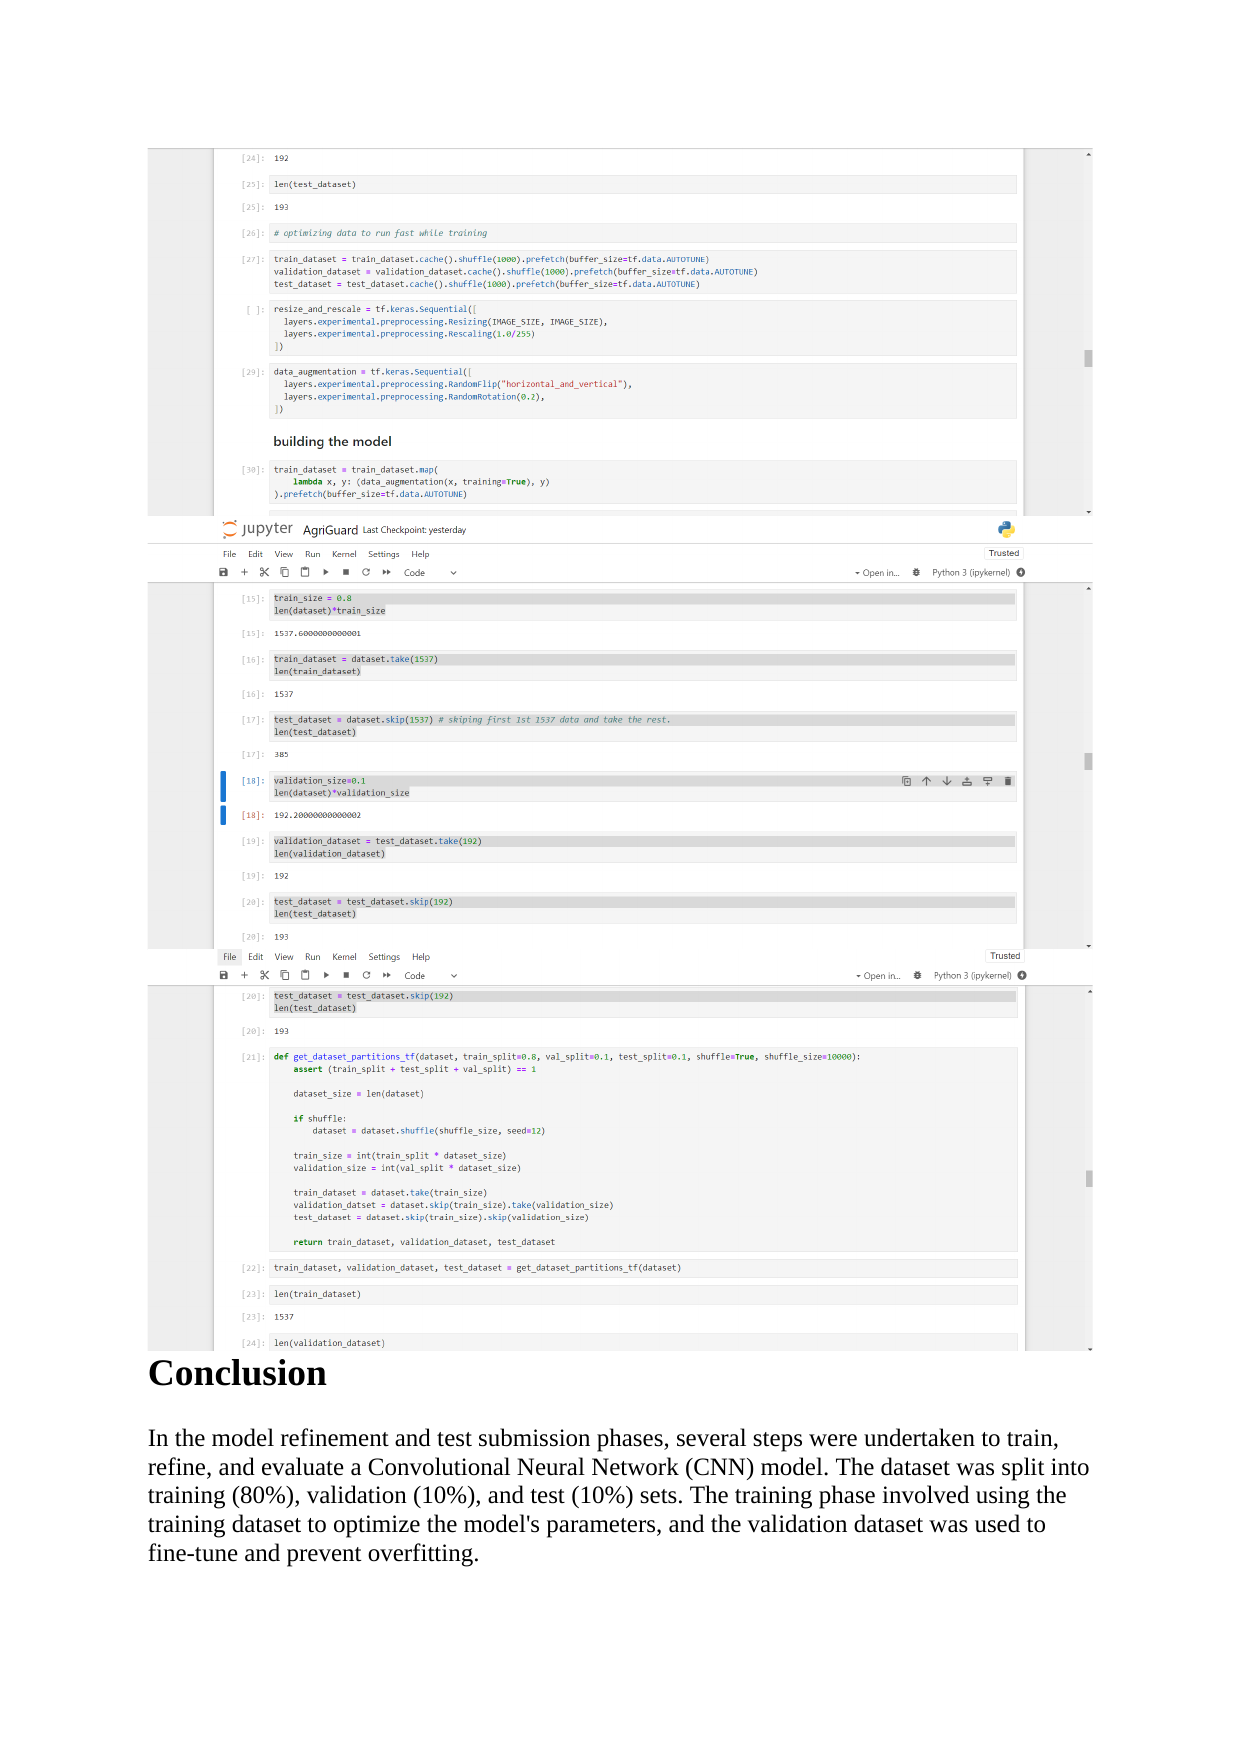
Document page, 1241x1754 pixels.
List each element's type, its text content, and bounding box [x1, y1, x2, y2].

picture [147, 147, 1093, 1351]
text Conclusion [148, 1351, 1093, 1394]
text In the model refinement and test submission phases, several steps were undertaken to train, refine, and evaluate a Convolutional Neural Network (CNN) model. The dataset was split into training (80%), validation (10%), and test (10%) sets. The training phase involved using the training dataset to optimize the model's parameters, and the validation dataset was used to fine-tune and prevent overfitting. [148, 1423, 1093, 1567]
